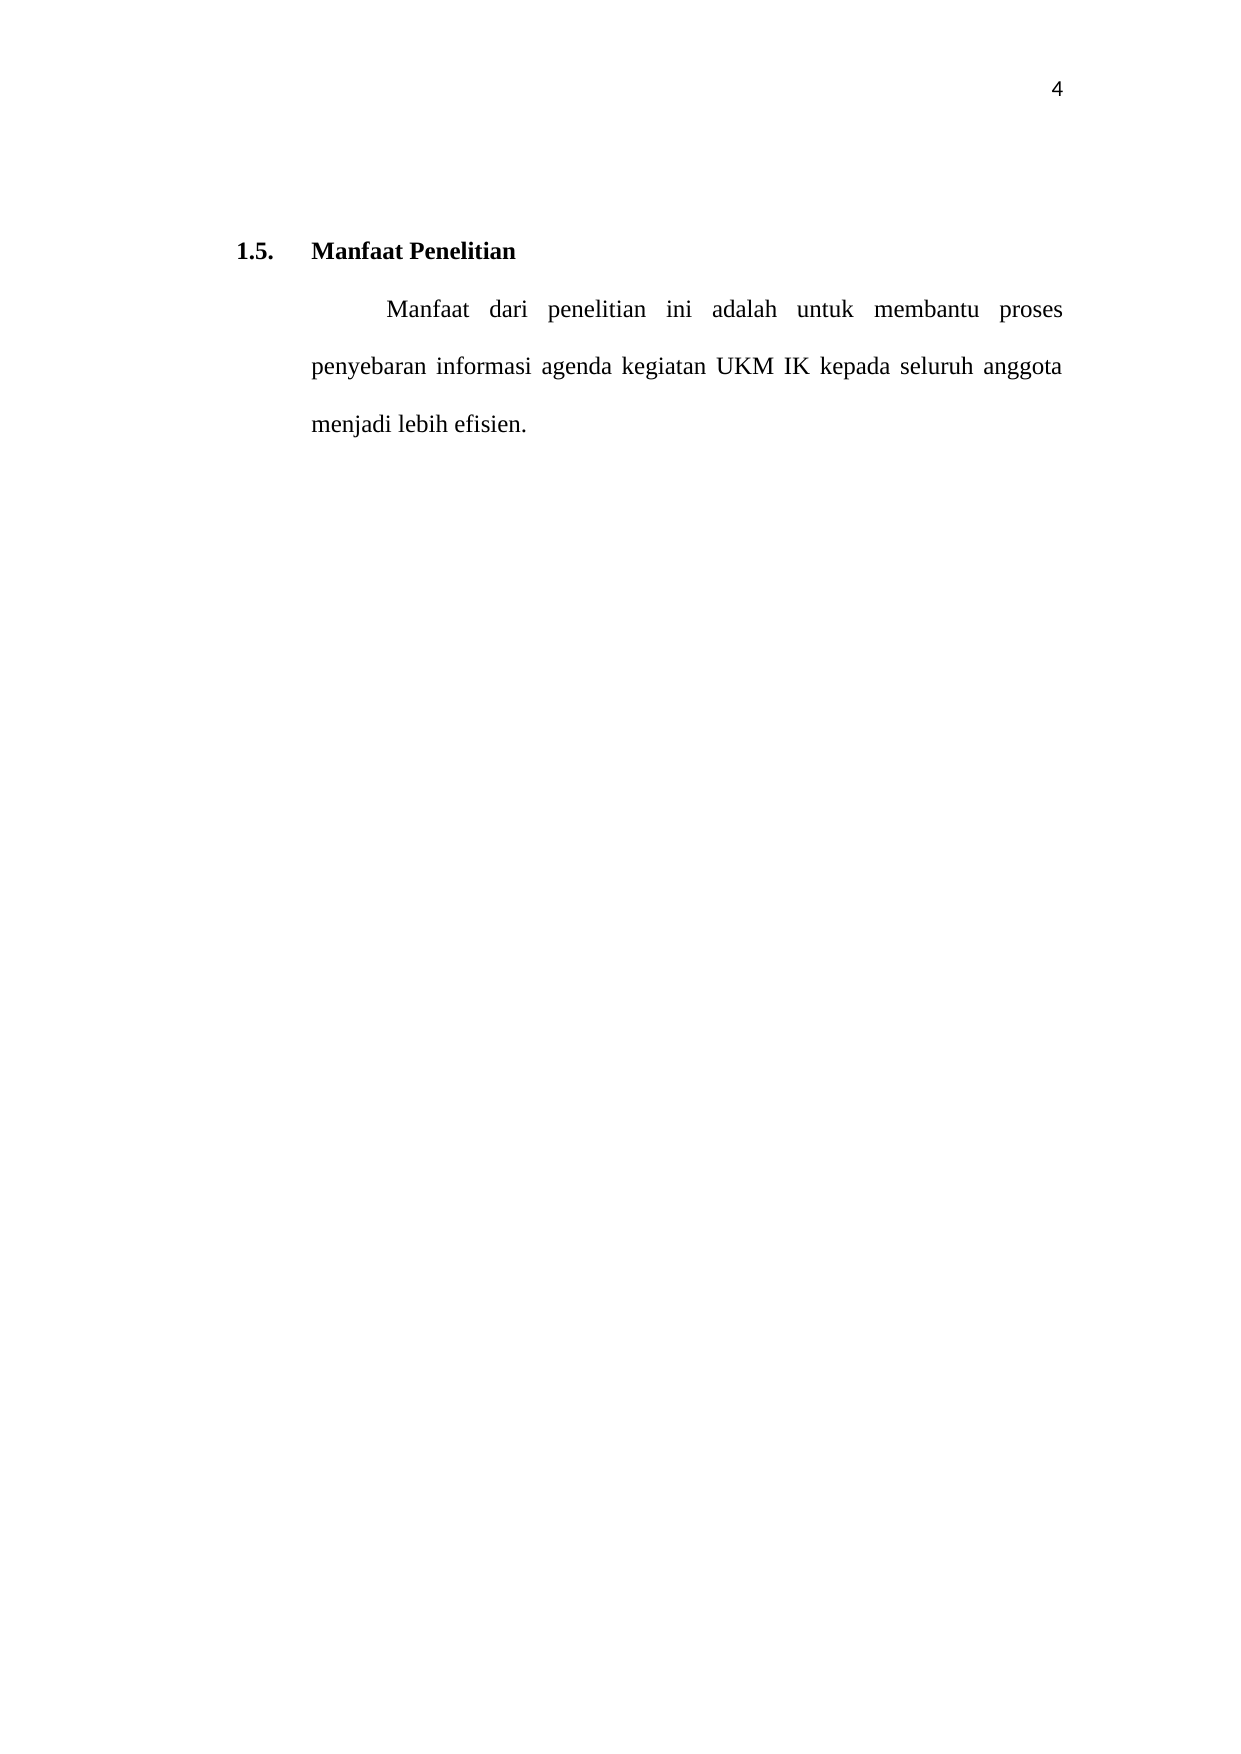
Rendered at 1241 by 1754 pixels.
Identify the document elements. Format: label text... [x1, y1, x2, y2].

text Manfaat dari penelitian ini adalah untuk membantu proses penyebaran informasi agenda kegiatan UKM IK kepada seluruh anggota menjadi lebih efisien. [311, 294, 1063, 437]
list Manfaat Penelitian [236, 236, 1063, 265]
